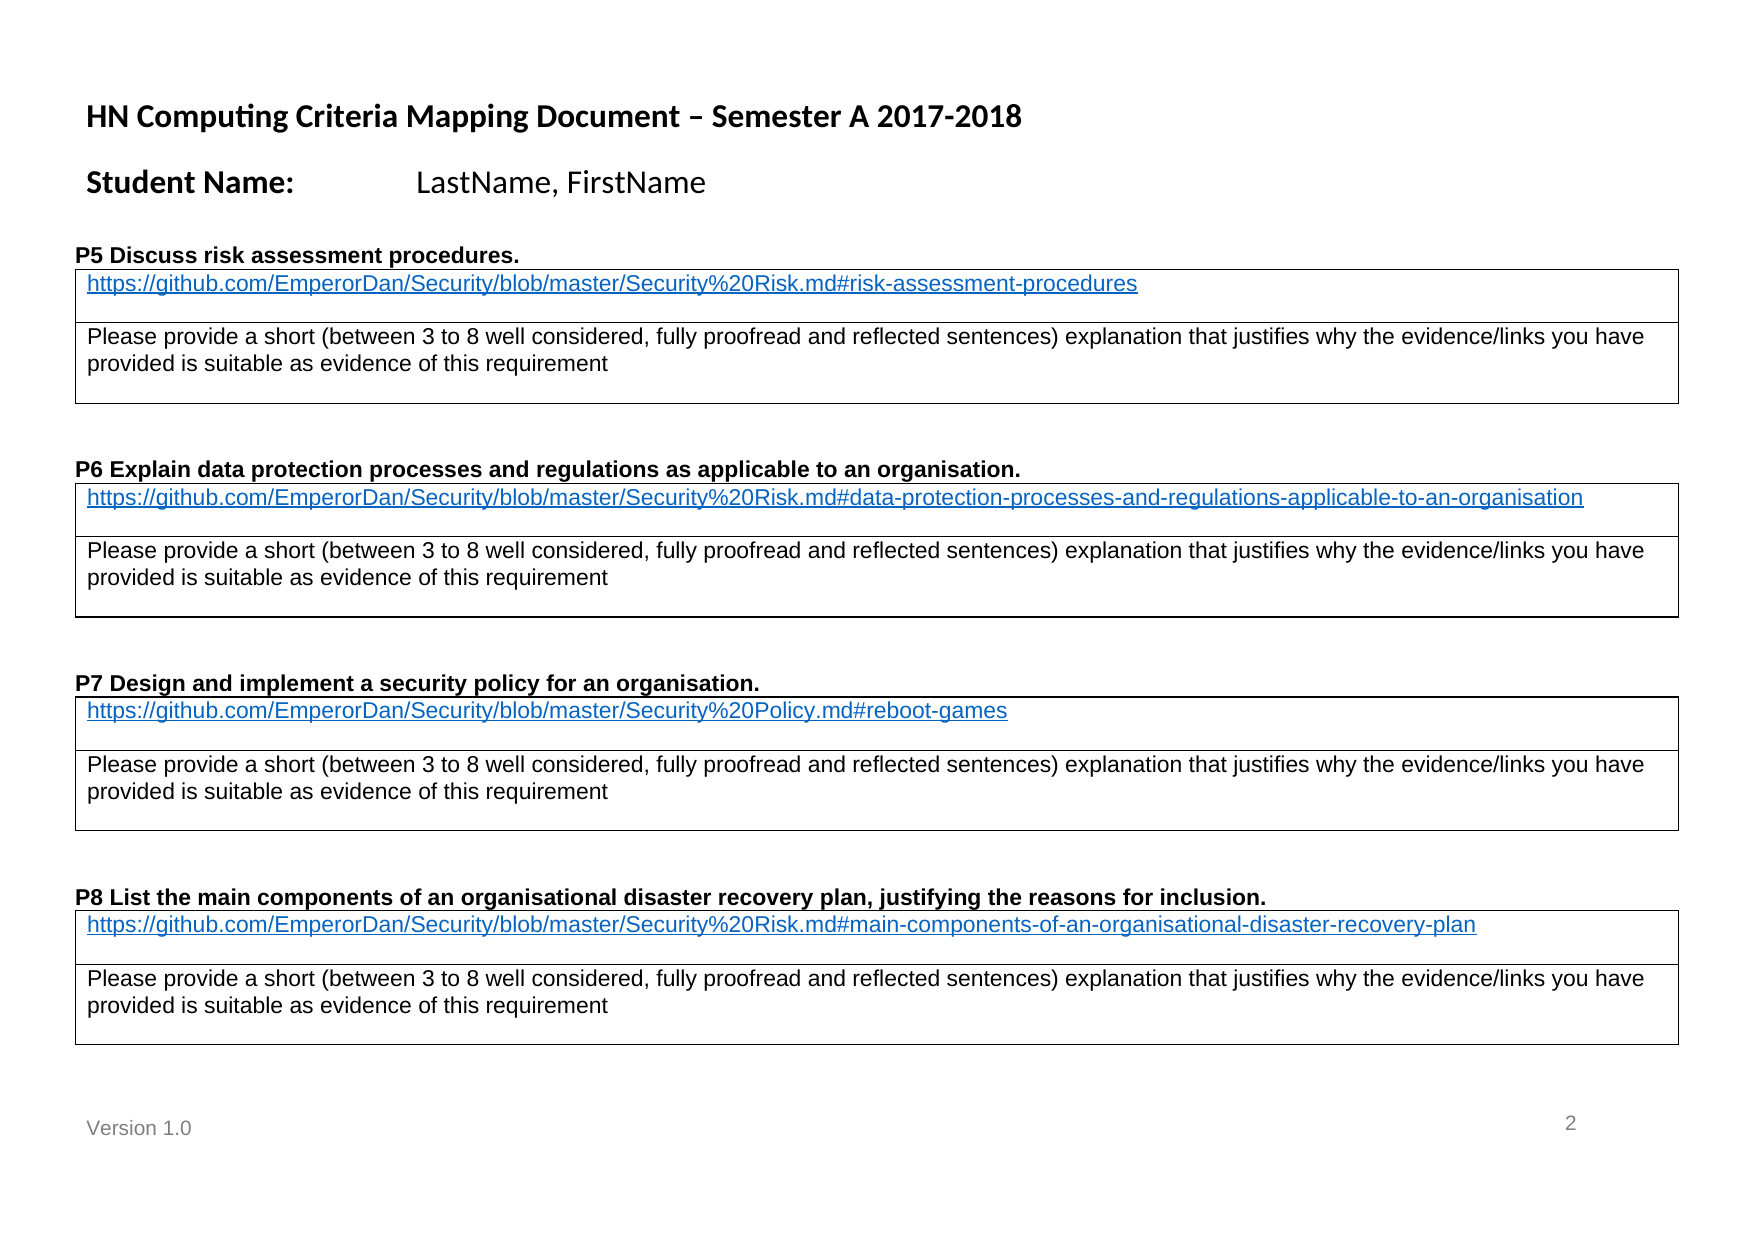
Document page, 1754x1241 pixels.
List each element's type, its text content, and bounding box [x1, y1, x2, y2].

table_header https://github.com/EmperorDan/Security/blob/master/Security%20Risk.md#risk-assessment-procedures [76, 270, 1678, 322]
text P7 Design and implement a security policy for an organisation. [75, 670, 1679, 696]
text P6 Explain data protection processes and regulations as applicable to an organisation. [75, 456, 1679, 482]
table_header https://github.com/EmperorDan/Security/blob/master/Security%20Policy.md#reboot-games [76, 698, 1678, 750]
table_header https://github.com/EmperorDan/Security/blob/master/Security%20Risk.md#data-protection-processes-and-regulations-applicable-to-an-organisation [76, 484, 1678, 536]
table_header https://github.com/EmperorDan/Security/blob/master/Security%20Risk.md#main-components-of-an-organisational-disaster-recovery-plan [76, 911, 1678, 964]
text P5 Discuss risk assessment procedures. [75, 242, 1679, 268]
text P8 List the main components of an organisational disaster recovery plan, justifying the reasons for inclusion. [75, 884, 1679, 910]
